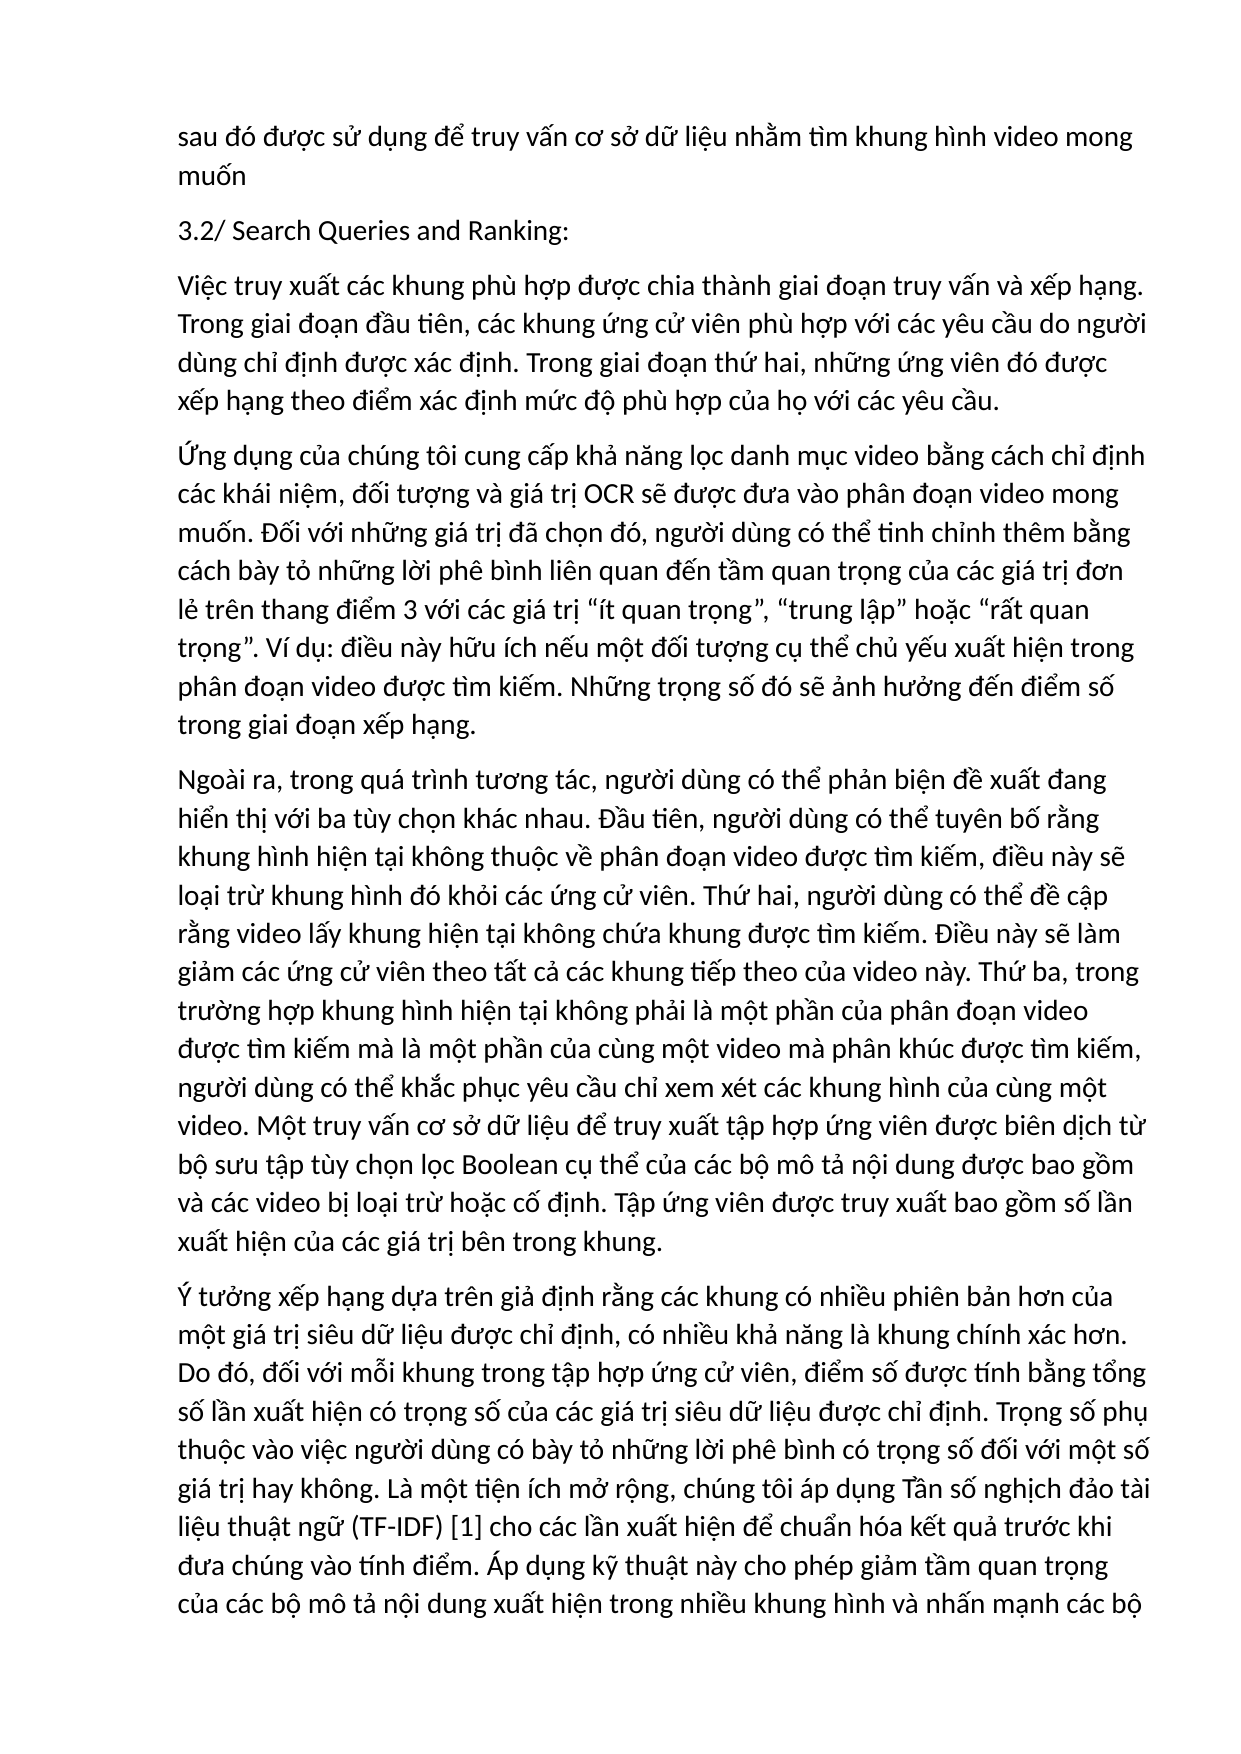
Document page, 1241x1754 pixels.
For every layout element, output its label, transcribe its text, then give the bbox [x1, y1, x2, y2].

text Ứng dụng của chúng tôi cung cấp khả năng lọc danh mục video bằng cách chỉ định các khái niệm, đối tượng và giá trị OCR sẽ được đưa vào phân đoạn video mong muốn. Đối với những giá trị đã chọn đó, người dùng có thể tinh chỉnh thêm bằng cách bày tỏ những lời phê bình liên quan đến tầm quan trọng của các giá trị đơn lẻ trên thang điểm 3 với các giá trị “ít quan trọng”, “trung lập” hoặc “rất quan trọng”. Ví dụ: điều này hữu ích nếu một đối tượng cụ thể chủ yếu xuất hiện trong phân đoạn video được tìm kiếm. Những trọng số đó sẽ ảnh hưởng đến điểm số trong giai đoạn xếp hạng. [177, 437, 1152, 742]
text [177, 1278, 1152, 1621]
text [177, 118, 1152, 192]
text Việc truy xuất các khung phù hợp được chia thành giai đoạn truy vấn và xếp hạng. Trong giai đoạn đầu tiên, các khung ứng cử viên phù hợp với các yêu cầu do người dùng chỉ định được xác định. Trong giai đoạn thứ hai, những ứng viên đó được xếp hạng theo điểm xác định mức độ phù hợp của họ với các yêu cầu. [177, 267, 1152, 418]
text Ngoài ra, trong quá trình tương tác, người dùng có thể phản biện đề xuất đang hiển thị với ba tùy chọn khác nhau. Đầu tiên, người dùng có thể tuyên bố rằng khung hình hiện tại không thuộc về phân đoạn video được tìm kiếm, điều này sẽ loại trừ khung hình đó khỏi các ứng cử viên. Thứ hai, người dùng có thể đề cập rằng video lấy khung hiện tại không chứa khung được tìm kiếm. Điều này sẽ làm giảm các ứng cử viên theo tất cả các khung tiếp theo của video này. Thứ ba, trong trường hợp khung hình hiện tại không phải là một phần của phân đoạn video được tìm kiếm mà là một phần của cùng một video mà phân khúc được tìm kiếm, người dùng có thể khắc phục yêu cầu chỉ xem xét các khung hình của cùng một video. Một truy vấn cơ sở dữ liệu để truy xuất tập hợp ứng viên được biên dịch từ bộ sưu tập tùy chọn lọc Boolean cụ thể của các bộ mô tả nội dung được bao gồm và các video bị loại trừ hoặc cố định. Tập ứng viên được truy xuất bao gồm số lần xuất hiện của các giá trị bên trong khung. [177, 761, 1152, 1258]
text 3.2/ Search Queries and Ranking: [177, 212, 1152, 247]
